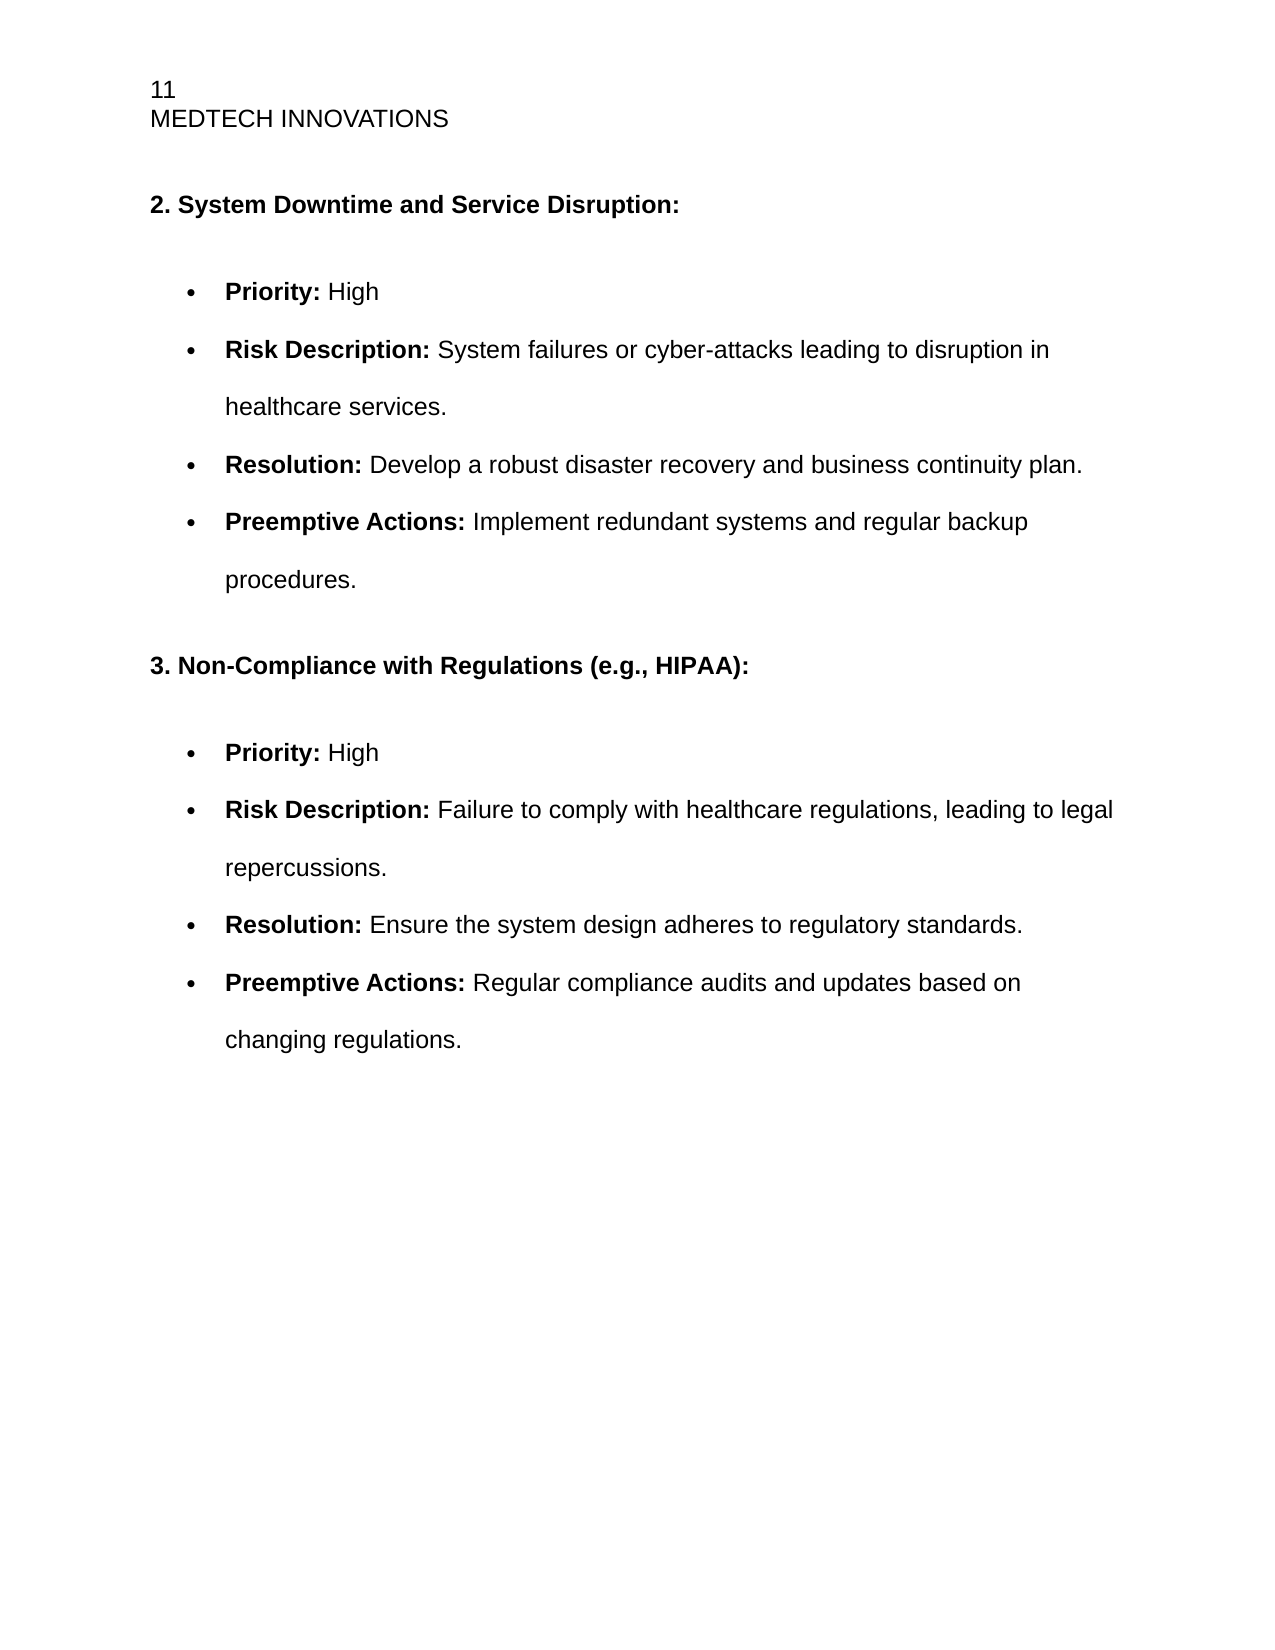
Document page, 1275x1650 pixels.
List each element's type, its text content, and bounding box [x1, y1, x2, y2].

text 2. System Downtime and Service Disruption: [150, 190, 1125, 219]
list Resolution: Ensure the system design adheres to regulatory standards. [187, 910, 1125, 939]
text 3. Non-Compliance with Regulations (e.g., HIPAA): [150, 651, 1125, 680]
list Preemptive Actions: Implement redundant systems and regular backup procedures. [187, 507, 1125, 593]
list Preemptive Actions: Regular compliance audits and updates based on changing regulations. [187, 968, 1125, 1054]
list Priority: High [187, 277, 1125, 306]
list Resolution: Develop a robust disaster recovery and business continuity plan. [187, 449, 1125, 478]
list Risk Description: Failure to comply with healthcare regulations, leading to legal repercussions. [187, 795, 1125, 882]
list Priority: High [187, 738, 1125, 767]
list Risk Description: System failures or cyber-attacks leading to disruption in healthcare services. [187, 334, 1125, 421]
